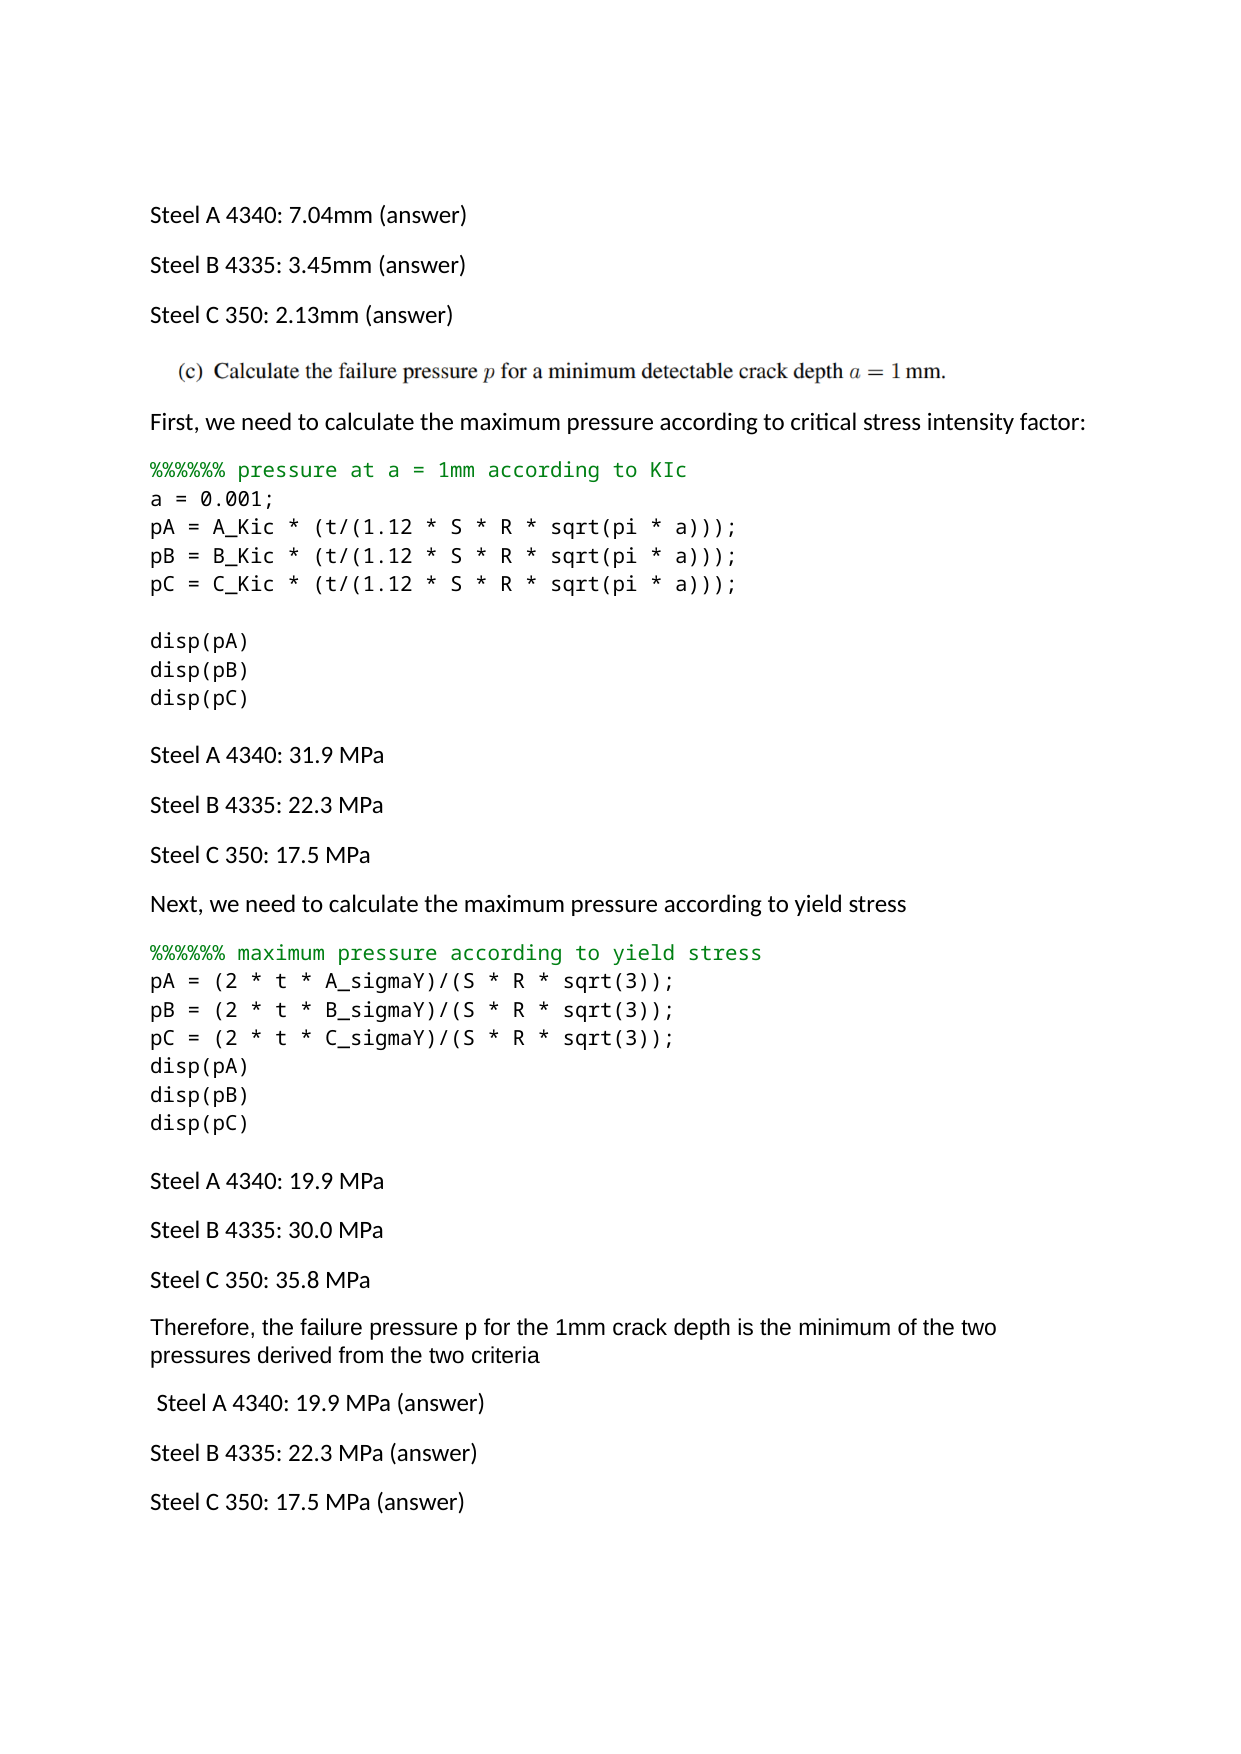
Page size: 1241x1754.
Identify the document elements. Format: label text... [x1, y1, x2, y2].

text %%%%%% maximum pressure according to yield stress [150, 938, 1090, 966]
text First, we need to calculate the maximum pressure according to critical stress intensity factor: [150, 406, 1090, 437]
text disp(pA) [150, 626, 1090, 655]
text pC = C_Kic * (t/(1.12 * S * R * sqrt(pi * a))); [150, 569, 1090, 598]
text pC = (2 * t * C_sigmaY)/(S * R * sqrt(3)); [150, 1023, 1090, 1052]
text pB = (2 * t * B_sigmaY)/(S * R * sqrt(3)); [150, 995, 1090, 1023]
text Therefore, the failure pressure p for the 1mm crack depth is the minimum of the two pressures derived from the two criteria [150, 1314, 1090, 1368]
text Steel A 4340: 19.9 MPa [150, 1165, 1090, 1196]
text %%%%%% pressure at a = 1mm according to KIc [150, 456, 1090, 484]
text pA = (2 * t * A_sigmaY)/(S * R * sqrt(3)); [150, 966, 1090, 995]
text Steel A 4340: 19.9 MPa (answer) [150, 1387, 1090, 1418]
text Next, we need to calculate the maximum pressure according to yield stress [150, 888, 1090, 919]
text disp(pB) [150, 655, 1090, 683]
text Steel B 4335: 22.3 MPa [150, 789, 1090, 820]
picture [150, 348, 1091, 388]
text Steel C 350: 17.5 MPa [150, 839, 1090, 869]
text disp(pA) [150, 1052, 1090, 1080]
text Steel A 4340: 7.04mm (answer) [150, 199, 1090, 230]
text disp(pC) [150, 1108, 1090, 1165]
text Steel C 350: 17.5 MPa (answer) [150, 1486, 1090, 1517]
text Steel B 4335: 3.45mm (answer) [150, 249, 1090, 280]
text Steel C 350: 35.8 MPa [150, 1264, 1090, 1295]
text pA = A_Kic * (t/(1.12 * S * R * sqrt(pi * a))); [150, 512, 1090, 541]
text Steel B 4335: 22.3 MPa (answer) [150, 1437, 1090, 1467]
text Steel C 350: 2.13mm (answer) [150, 299, 1090, 329]
text pB = B_Kic * (t/(1.12 * S * R * sqrt(pi * a))); [150, 541, 1090, 569]
text disp(pB) [150, 1080, 1090, 1108]
text Steel A 4340: 31.9 MPa [150, 739, 1090, 770]
text a = 0.001; [150, 484, 1090, 512]
text disp(pC) [150, 683, 1090, 739]
text Steel B 4335: 30.0 MPa [150, 1214, 1090, 1245]
